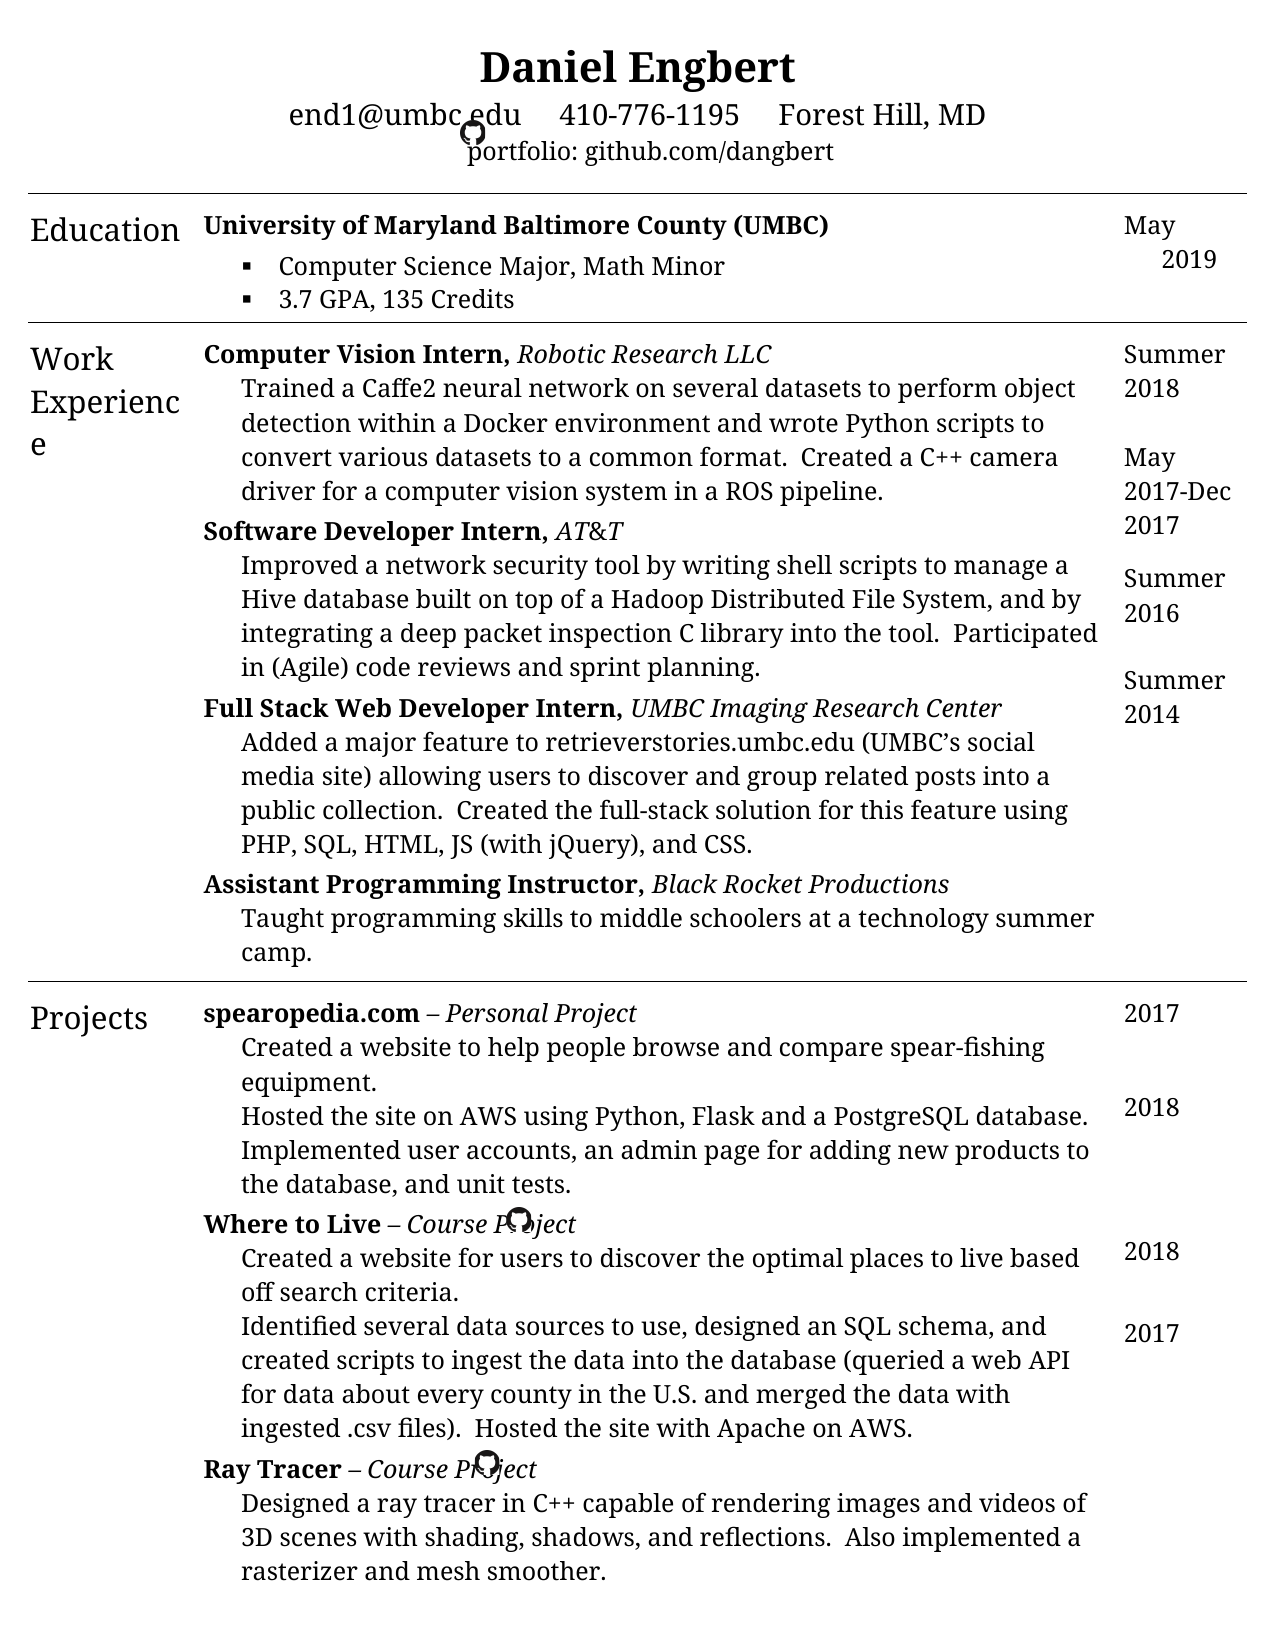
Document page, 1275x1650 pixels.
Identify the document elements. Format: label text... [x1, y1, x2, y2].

table_cell Computer Vision Intern, Robotic Research LLC Trained a Caffe2 neural network on several datasets to perform object detection within a Docker environment and wrote Python scripts to convert various datasets to a common format. Created a C++ camera driver for a computer vision system in a ROS pipeline. Software Developer Intern, AT&T Improved a network security tool by writing shell scripts to manage a Hive database built on top of a Hadoop Distributed File System, and by integrating a deep packet inspection C library into the tool. Participated in (Agile) code reviews and sprint planning. Full Stack Web Developer Intern, UMBC Imaging Research Center Added a major feature to retrieverstories.umbc.edu (UMBC’s social media site) allowing users to discover and group related posts into a public collection. Created the full-stack solution for this feature using PHP, SQL, HTML, JS (with jQuery), and CSS. Assistant Programming Instructor, Black Rocket Productions Taught programming skills to middle schoolers at a technology summer camp. [202, 323, 1122, 981]
text Daniel Engbert end1@umbc.edu 410-776-1195 Forest Hill, MD portfolio: github.com/dangbert [26, 37, 1249, 168]
table_header Education [28, 194, 202, 322]
table_cell Summer 2018 [1122, 323, 1247, 424]
table_cell Work Experience [28, 323, 202, 981]
table_header University of Maryland Baltimore County (UMBC) Computer Science Major, Math Minor 3.7 GPA, 135 Credits [202, 194, 1122, 322]
table_cell spearopedia.com – Personal Project Created a website to help people browse and compare spear-fishing equipment. Hosted the site on AWS using Python, Flask and a PostgreSQL database. Implemented user accounts, an admin page for adding new products to the database, and unit tests. Where to Live – Course Project Created a website for users to discover the optimal places to live based off search criteria. Identified several data sources to use, designed an SQL schema, and created scripts to ingest the data into the database (queried a web API for data about every county in the U.S. and merged the data with ingested .csv files). Hosted the site with Apache on AWS. Ray Tracer – Course Project Designed a ray tracer in C++ capable of rendering images and videos of 3D scenes with shading, shadows, and reflections. Also implemented a rasterizer and mesh smoother. A.I. Algorithms – Course Project Implemented the Hill Climbing and Simulated Annealing optimization algorithms in Python to optimize employee shift schedules with respect to a heuristic function. [202, 982, 1122, 1600]
table_cell May 2017-Dec 2017 [1122, 424, 1247, 547]
table_cell 2017 [1122, 982, 1247, 1076]
table_cell 2018 [1122, 1076, 1247, 1220]
table_cell Projects [28, 982, 202, 1600]
picture [474, 1450, 500, 1475]
table_cell Summer 2014 [1122, 655, 1247, 981]
picture [460, 120, 486, 145]
table_cell Summer 2016 [1122, 548, 1247, 655]
table_cell 2018 [1122, 1220, 1247, 1302]
picture [506, 1207, 532, 1232]
table_header May 2019 [1122, 194, 1247, 322]
table_cell 2017 [1122, 1302, 1247, 1600]
